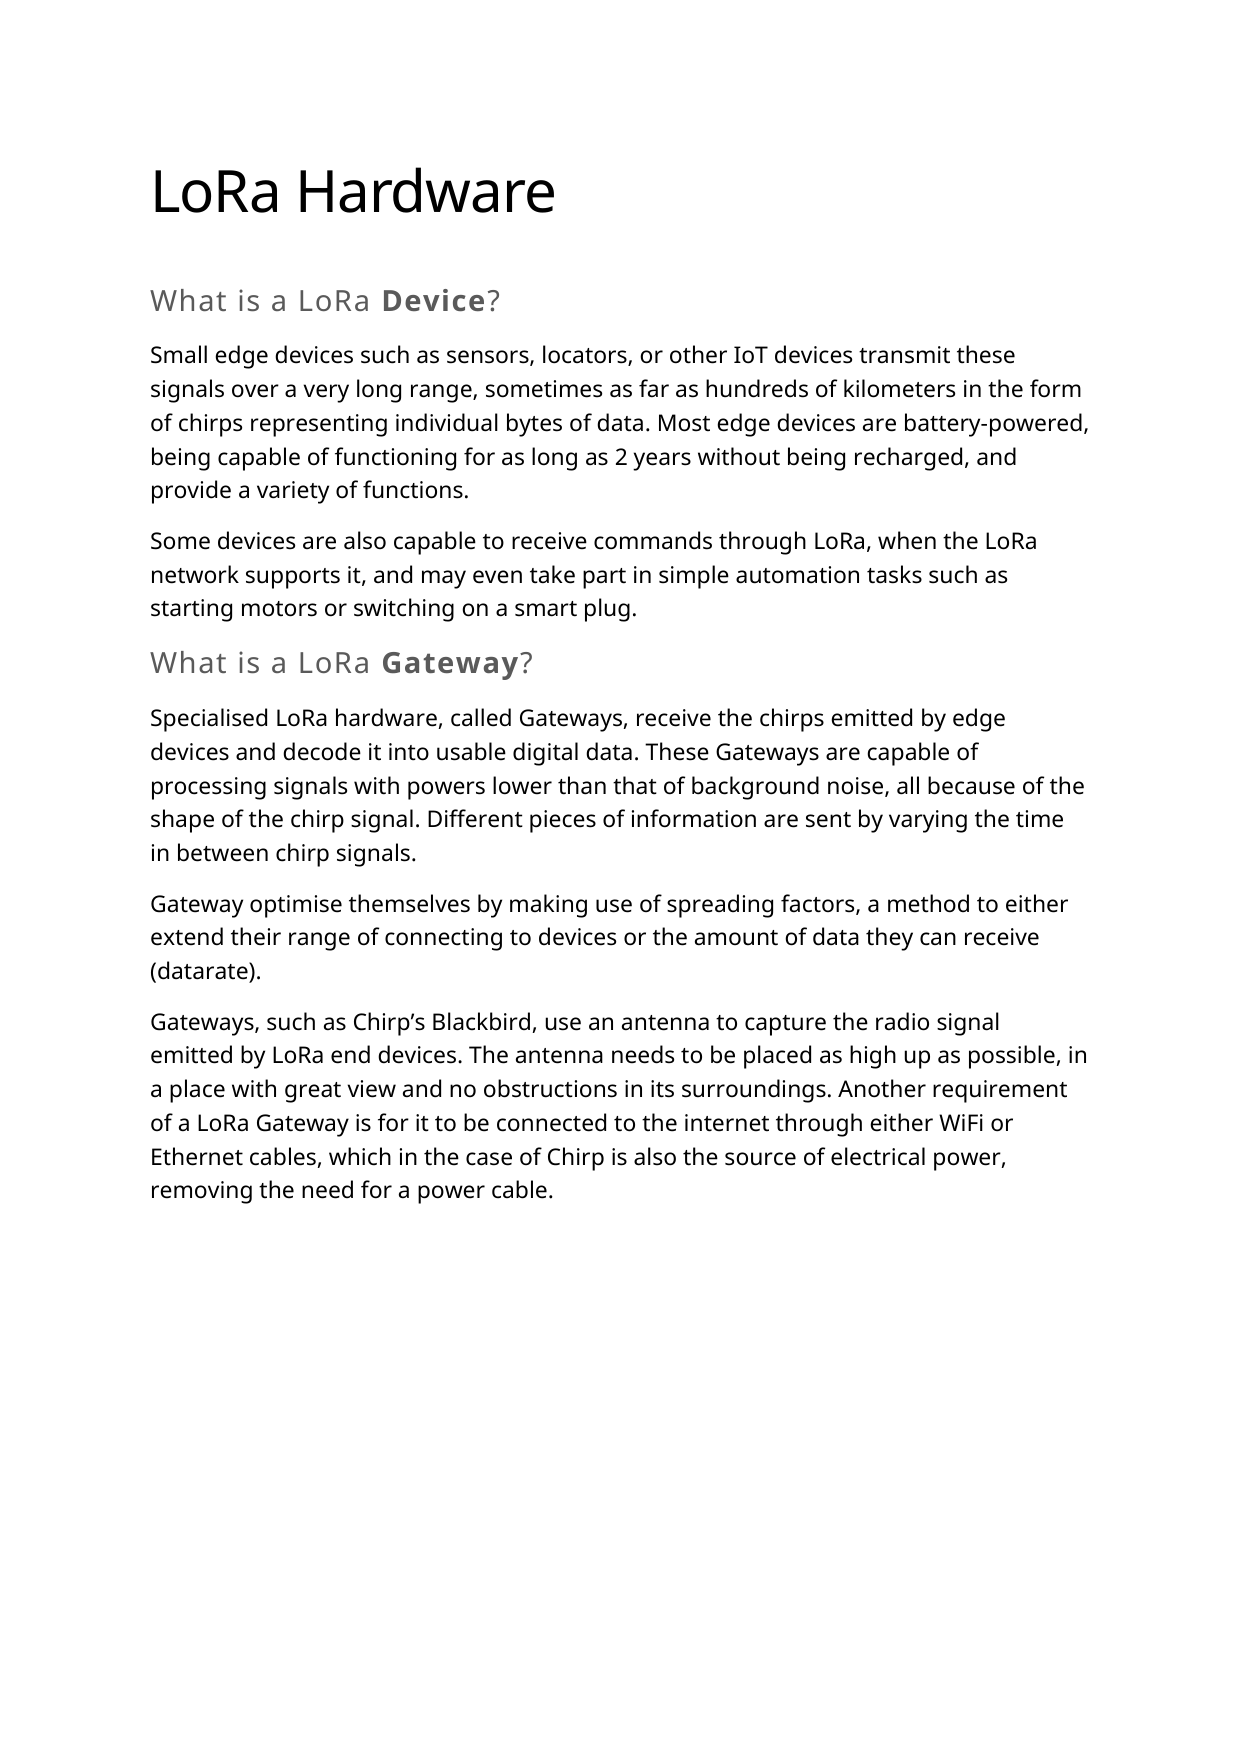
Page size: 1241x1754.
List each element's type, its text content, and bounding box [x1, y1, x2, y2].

subtitle What is a LoRa Gateway? [150, 643, 1090, 682]
text Some devices are also capable to receive commands through LoRa, when the LoRa network supports it, and may even take part in simple automation tasks such as starting motors or switching on a smart plug. [150, 525, 1090, 623]
text Specialised LoRa hardware, called Gateways, receive the chirps emitted by edge devices and decode it into usable digital data. These Gateways are capable of processing signals with powers lower than that of background noise, all because of the shape of the chirp signal. Different pieces of information are sent by varying the time in between chirp signals. [150, 702, 1090, 868]
subtitle What is a LoRa Device? [150, 280, 1090, 319]
text Gateways, such as Chirp’s Blackbird, use an antenna to capture the radio signal emitted by LoRa end devices. The antenna needs to be placed as high up as possible, in a place with great view and no obstructions in its surroundings. Another requirement of a LoRa Gateway is for it to be connected to the internet through either WiFi or Ethernet cables, which in the case of Chirp is also the source of electrical power, removing the need for a power cable. [150, 1006, 1090, 1206]
text Small edge devices such as sensors, locators, or other IoT devices transmit these signals over a very long range, sometimes as far as hundreds of kilometers in the form of chirps representing individual bytes of data. Most edge devices are battery-powered, being capable of functioning for as long as 2 years without being recharged, and provide a variety of functions. [150, 339, 1090, 506]
text Gateway optimise themselves by making use of spreading factors, a method to either extend their range of connecting to devices or the amount of data they can receive (datarate). [150, 888, 1090, 986]
title LoRa Hardware [150, 150, 1090, 229]
